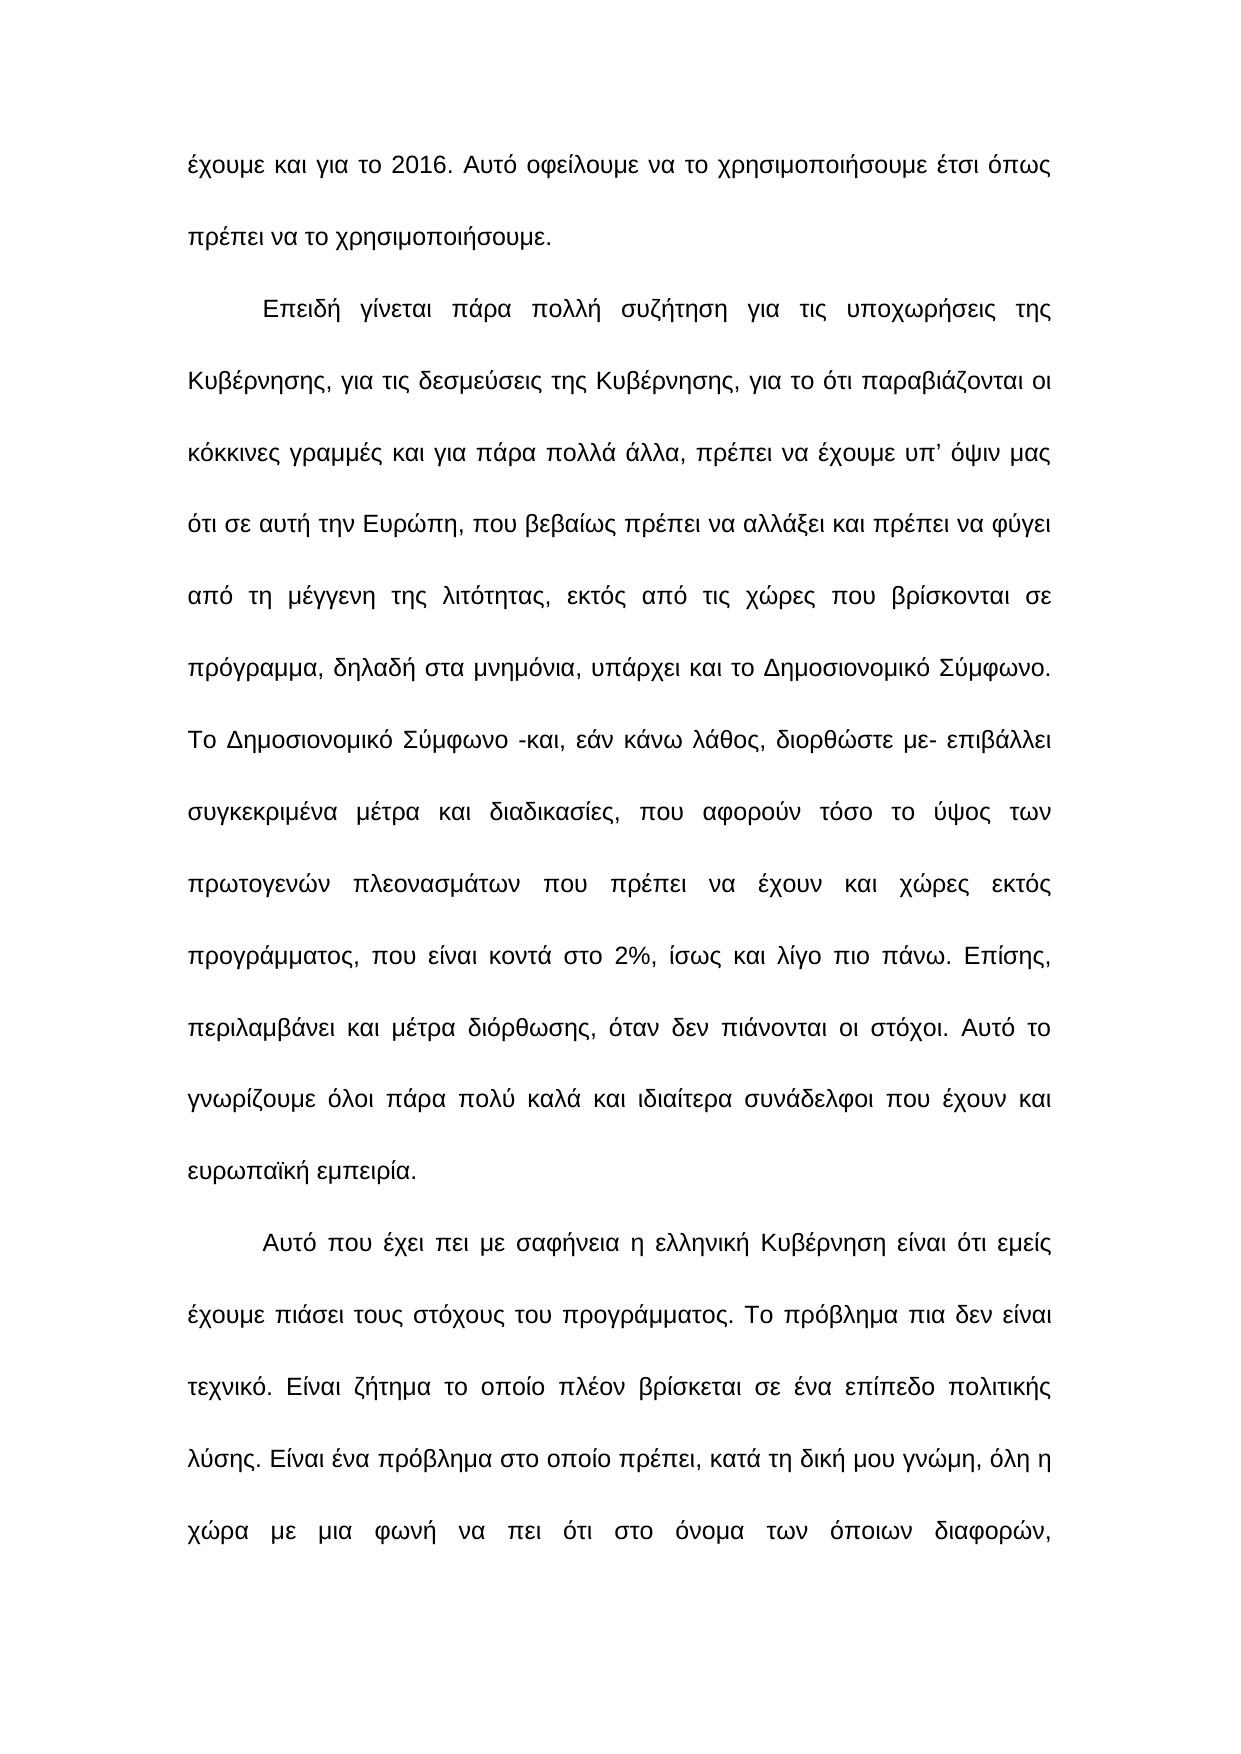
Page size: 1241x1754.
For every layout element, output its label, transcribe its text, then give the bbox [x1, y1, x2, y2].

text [187, 1228, 1053, 1544]
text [187, 150, 1053, 251]
text Επειδή γίνεται πάρα πολλή συζήτηση για τις υποχωρήσεις της Κυβέρνησης, για τις δεσμεύσεις της Κυβέρνησης, για το ότι παραβιάζονται οι κόκκινες γραμμές και για πάρα πολλά άλλα, πρέπει να έχουμε υπ’ όψιν μας ότι σε αυτή την Ευρώπη, που βεβαίως πρέπει να αλλάξει και πρέπει να φύγει από τη μέγγενη της λιτότητας, εκτός από τις χώρες που βρίσκονται σε πρόγραμμα, δηλαδή στα μνημόνια, υπάρχει και το Δημοσιονομικό Σύμφωνο. Το Δημοσιονομικό Σύμφωνο -και, εάν κάνω λάθος, διορθώστε με- επιβάλλει συγκεκριμένα μέτρα και διαδικασίες, που αφορούν τόσο το ύψος των πρωτογενών πλεονασμάτων που πρέπει να έχουν και χώρες εκτός προγράμματος, που είναι κοντά στο 2%, ίσως και λίγο πιο πάνω. Επίσης, περιλαμβάνει και μέτρα διόρθωσης, όταν δεν πιάνονται οι στόχοι. Αυτό το γνωρίζουμε όλοι πάρα πολύ καλά και ιδιαίτερα συνάδελφοι που έχουν και ευρωπαϊκή εμπειρία. [187, 294, 1053, 1185]
